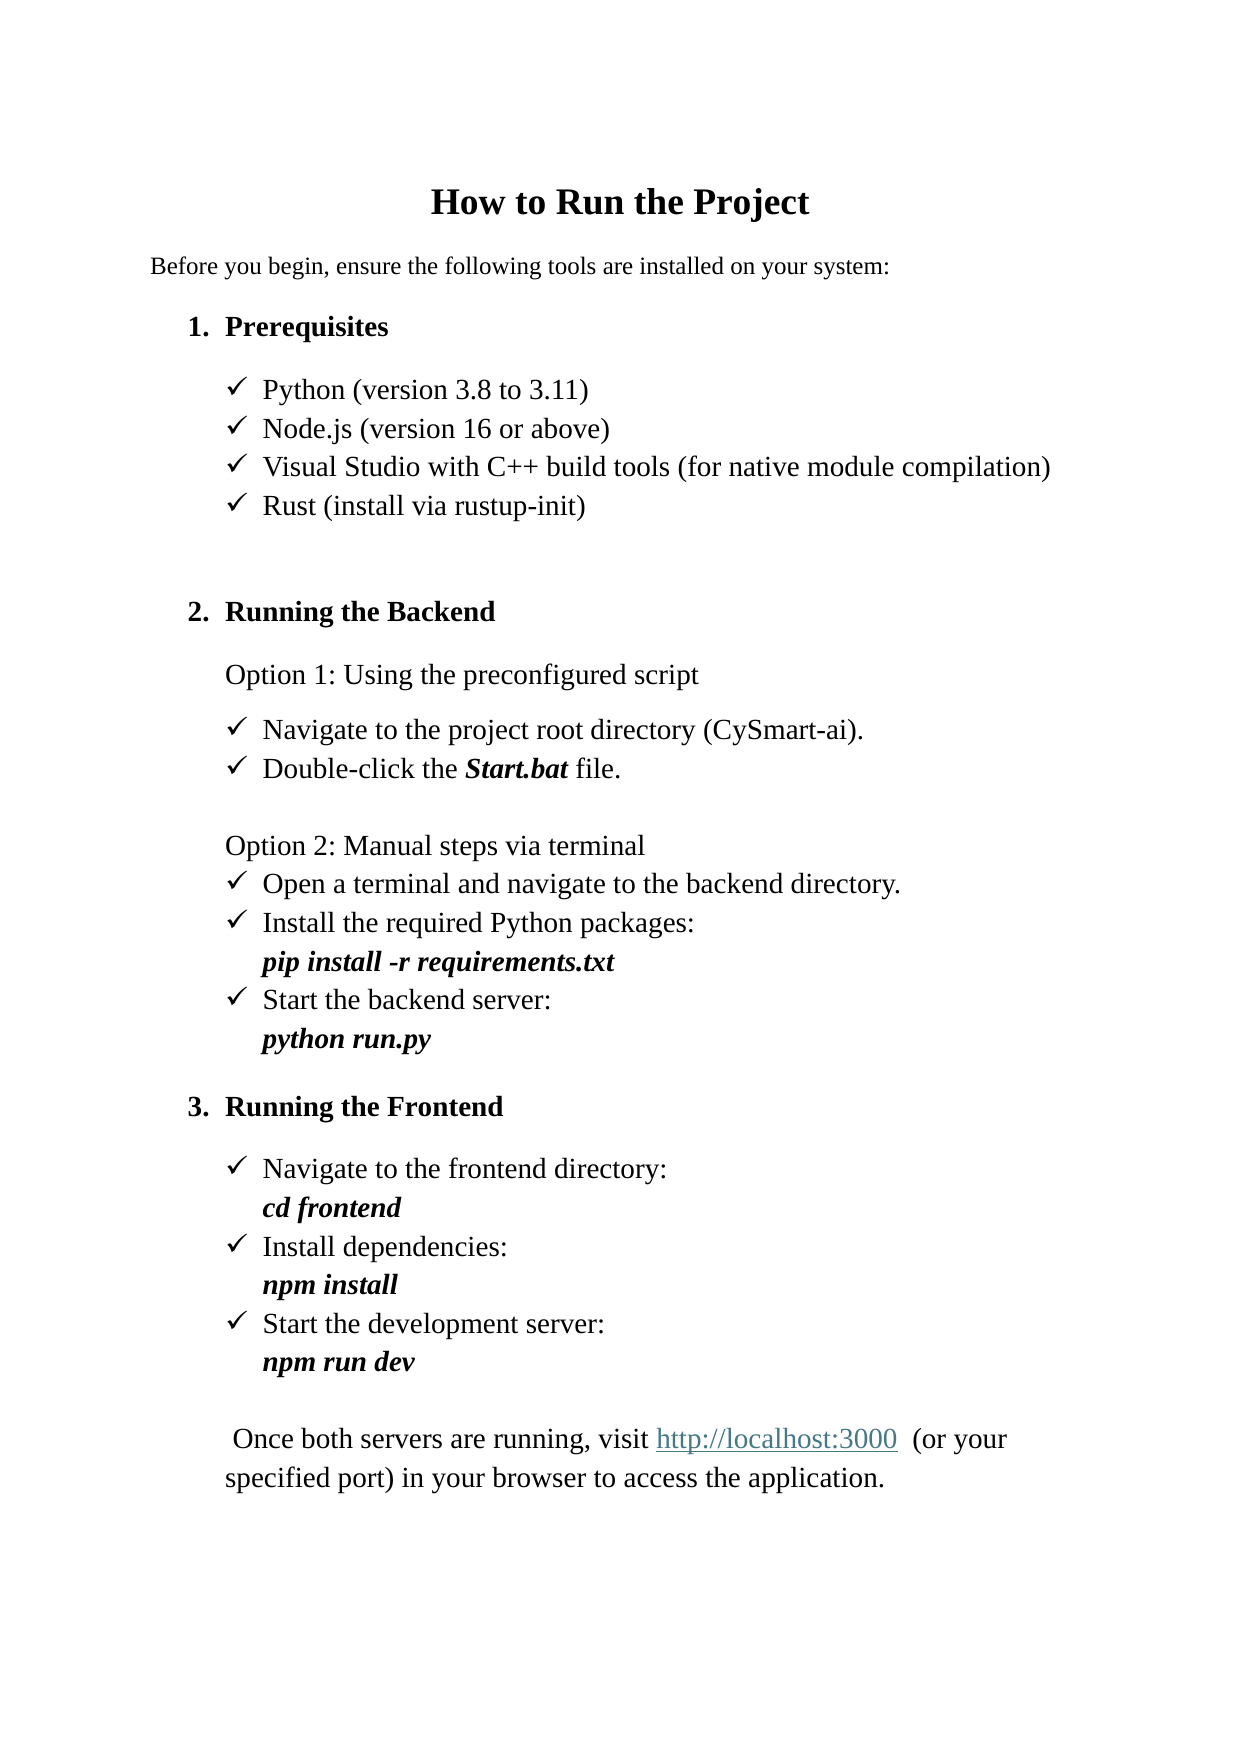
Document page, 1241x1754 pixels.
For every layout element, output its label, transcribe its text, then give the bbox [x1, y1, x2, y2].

list Start the backend server: python run.py [225, 982, 1090, 1055]
list Running the Frontend [187, 1089, 1090, 1122]
text Before you begin, ensure the following tools are installed on your system: [150, 251, 1090, 280]
list Navigate to the project root directory (CySmart-ai). [225, 712, 1090, 746]
list Python (version 3.8 to 3.11) [225, 372, 1090, 406]
list Install the required Python packages: pip install -r requirements.txt [225, 905, 1090, 977]
list Start the development server: npm run dev [225, 1306, 1090, 1378]
list Prerequisites [187, 309, 1090, 343]
list Node.js (version 16 or above) [225, 411, 1090, 444]
list Open a terminal and navigate to the backend directory. [225, 867, 1090, 900]
list Option 2: Manual steps via terminal [225, 828, 1090, 862]
list Double-click the Start.bat file. [225, 751, 1090, 784]
list Visual Studio with C++ build tools (for native module compilation) [225, 449, 1090, 483]
list Navigate to the frontend directory: cd frontend [225, 1152, 1090, 1224]
list Once both servers are running, visit http://localhost:3000 (or your specified port) in your browser to access the application. [225, 1422, 1090, 1494]
text How to Run the Project [150, 179, 1090, 222]
list Running the Backend [187, 594, 1090, 628]
text Option 1: Using the preconfigured script [150, 657, 1090, 691]
list Rust (install via rustup-init) [225, 488, 1090, 522]
list Install dependencies: npm install [225, 1229, 1090, 1301]
